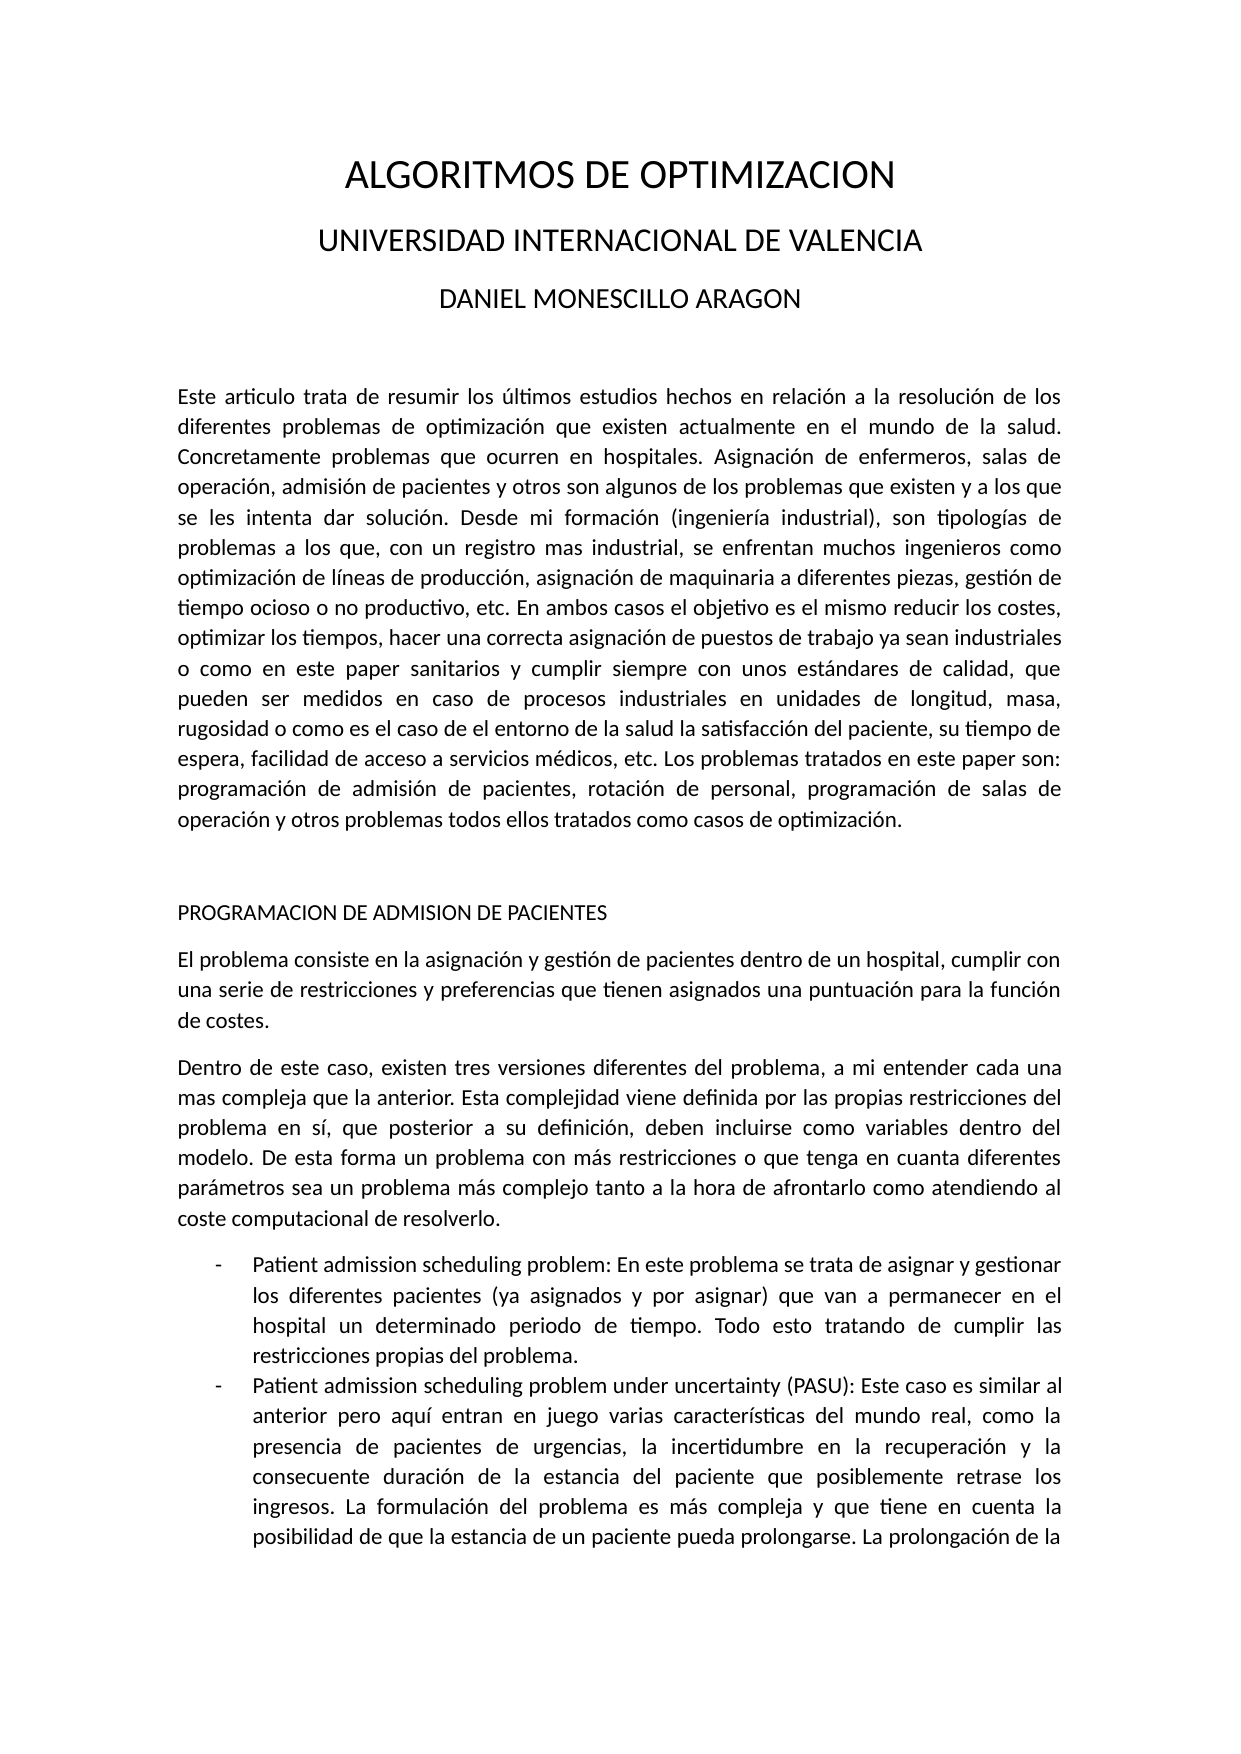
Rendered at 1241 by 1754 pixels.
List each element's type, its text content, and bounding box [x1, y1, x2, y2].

text Dentro de este caso, existen tres versiones diferentes del problema, a mi entender cada una mas compleja que la anterior. Esta complejidad viene definida por las propias restricciones del problema en sí, que posterior a su definición, deben incluirse como variables dentro del modelo. De esta forma un problema con más restricciones o que tenga en cuanta diferentes parámetros sea un problema más complejo tanto a la hora de afrontarlo como atendiendo al coste computacional de resolverlo. [177, 1053, 1063, 1232]
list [215, 1371, 1063, 1550]
text Este articulo trata de resumir los últimos estudios hechos en relación a la resolución de los diferentes problemas de optimización que existen actualmente en el mundo de la salud. Concretamente problemas que ocurren en hospitales. Asignación de enfermeros, salas de operación, admisión de pacientes y otros son algunos de los problemas que existen y a los que se les intenta dar solución. Desde mi formación (ingeniería industrial), son tipologías de problemas a los que, con un registro mas industrial, se enfrentan muchos ingenieros como optimización de líneas de producción, asignación de maquinaria a diferentes piezas, gestión de tiempo ocioso o no productivo, etc. En ambos casos el objetivo es el mismo reducir los costes, optimizar los tiempos, hacer una correcta asignación de puestos de trabajo ya sean industriales o como en este paper sanitarios y cumplir siempre con unos estándares de calidad, que pueden ser medidos en caso de procesos industriales en unidades de longitud, masa, rugosidad o como es el caso de el entorno de la salud la satisfacción del paciente, su tiempo de espera, facilidad de acceso a servicios médicos, etc. Los problemas tratados en este paper son: programación de admisión de pacientes, rotación de personal, programación de salas de operación y otros problemas todos ellos tratados como casos de optimización. [177, 382, 1063, 833]
text UNIVERSIDAD INTERNACIONAL DE VALENCIA [177, 219, 1063, 260]
text PROGRAMACION DE ADMISION DE PACIENTES [177, 898, 1063, 926]
text ALGORITMOS DE OPTIMIZACION [177, 148, 1063, 198]
text El problema consiste en la asignación y gestión de pacientes dentro de un hospital, cumplir con una serie de restricciones y preferencias que tienen asignados una puntuación para la función de costes. [177, 945, 1063, 1034]
text DANIEL MONESCILLO ARAGON [177, 280, 1063, 315]
list Patient admission scheduling problem: En este problema se trata de asignar y gestionar los diferentes pacientes (ya asignados y por asignar) que van a permanecer en el hospital un determinado periodo de tiempo. Todo esto tratando de cumplir las restricciones propias del problema. [215, 1251, 1063, 1369]
